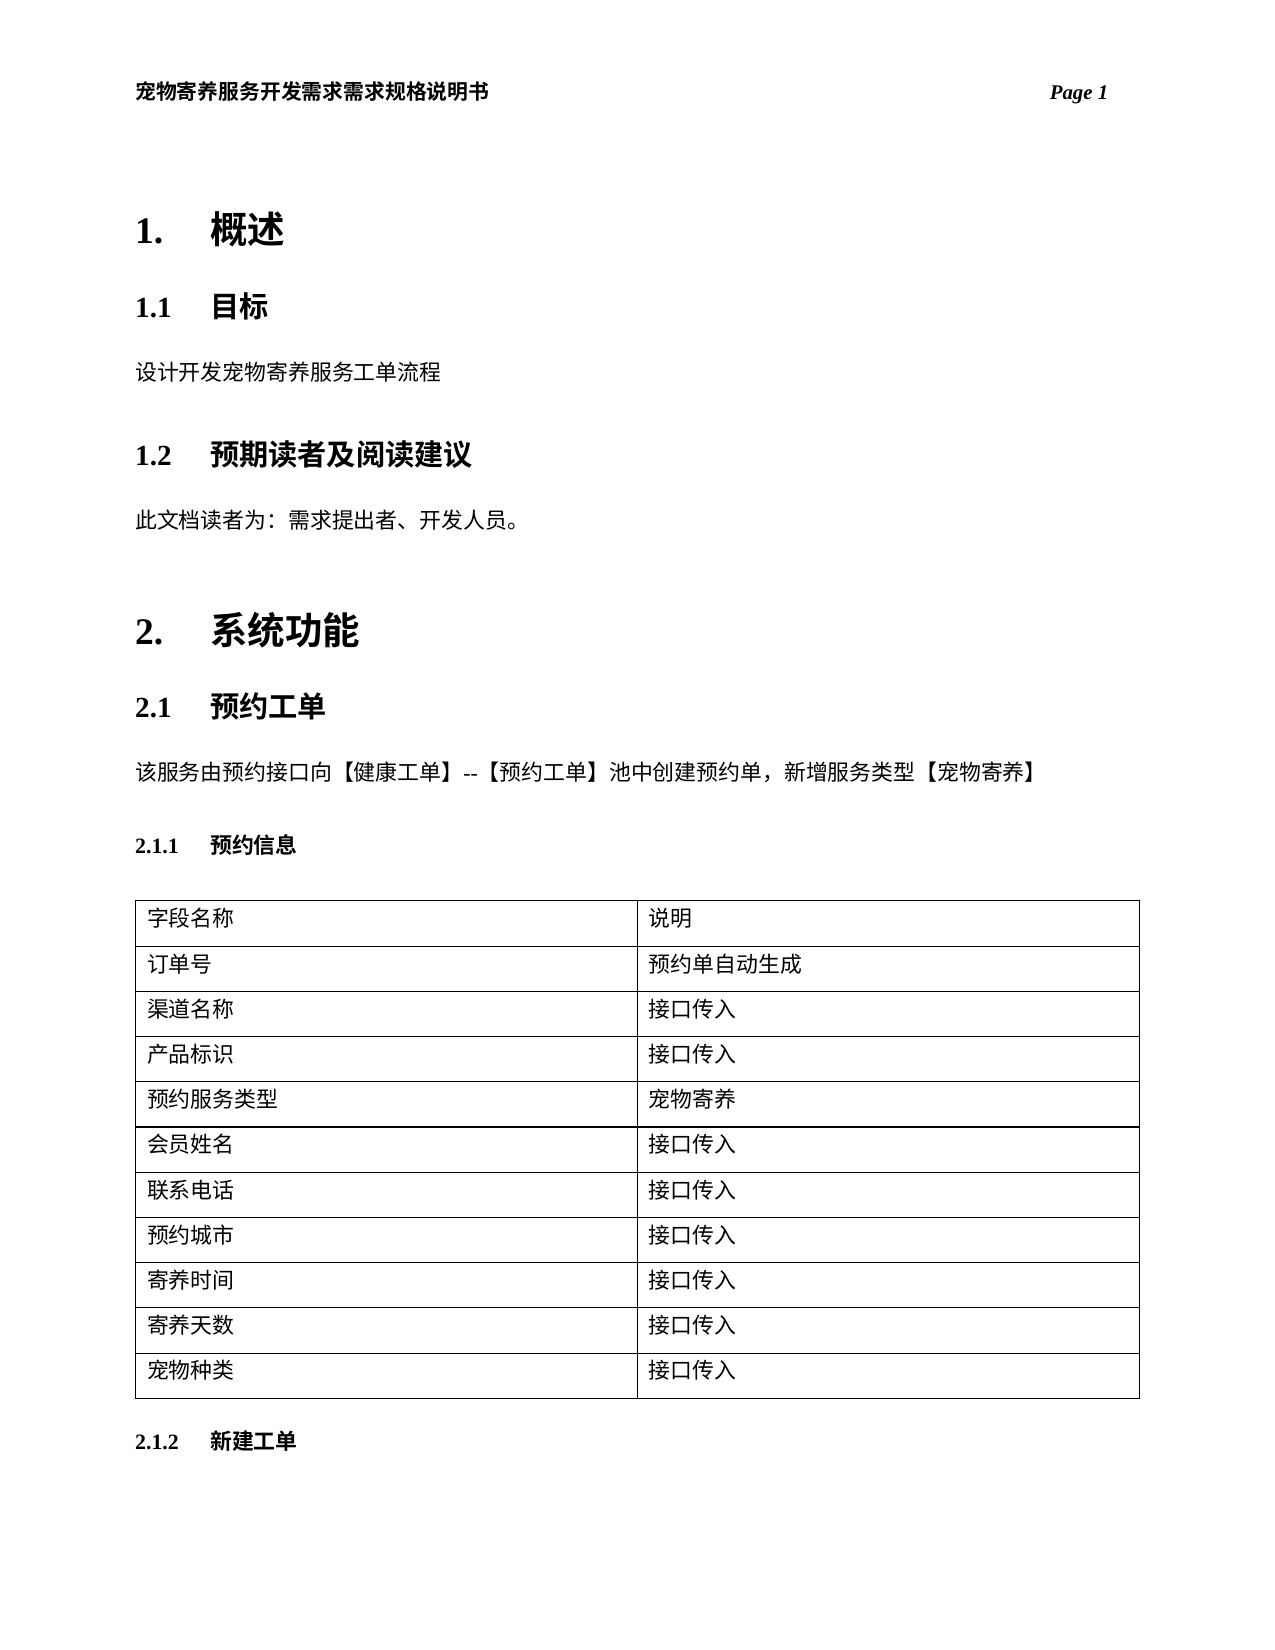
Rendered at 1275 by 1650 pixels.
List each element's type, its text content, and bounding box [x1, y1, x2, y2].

table_cell 接口传入 [638, 1128, 1139, 1172]
text 设计开发宠物寄养服务工单流程 [135, 355, 1140, 387]
table_cell 宠物种类 [136, 1354, 637, 1398]
table_cell 接口传入 [638, 1173, 1139, 1217]
subtitle 概述 [135, 200, 1140, 254]
table_cell 产品标识 [136, 1037, 637, 1081]
table_cell 渠道名称 [136, 992, 637, 1036]
text 此文档读者为：需求提出者、开发人员。 [135, 503, 1140, 535]
table_cell 订单号 [136, 947, 637, 991]
table_cell 寄养天数 [136, 1308, 637, 1352]
subtitle 新建工单 [135, 1424, 1140, 1455]
table_cell 接口传入 [638, 1308, 1139, 1352]
table_cell 接口传入 [638, 1218, 1139, 1262]
subtitle 预期读者及阅读建议 [135, 432, 1140, 474]
table_cell 接口传入 [638, 1354, 1139, 1398]
subtitle 预约工单 [135, 684, 1140, 726]
table_cell 预约服务类型 [136, 1082, 637, 1126]
table_cell 会员姓名 [136, 1128, 637, 1172]
subtitle 系统功能 [135, 601, 1140, 655]
subtitle 预约信息 [135, 828, 1140, 859]
table_cell 联系电话 [136, 1173, 637, 1217]
table_cell 预约城市 [136, 1218, 637, 1262]
table_cell 宠物寄养 [638, 1082, 1139, 1126]
table_header 字段名称 [136, 901, 637, 946]
subtitle 目标 [135, 283, 1140, 326]
table_cell 接口传入 [638, 1263, 1139, 1307]
table_cell 寄养时间 [136, 1263, 637, 1307]
table_cell 预约单自动生成 [638, 947, 1139, 991]
table_header 说明 [638, 901, 1139, 946]
text 该服务由预约接口向【健康工单】--【预约工单】池中创建预约单，新增服务类型【宠物寄养】 [135, 755, 1140, 787]
table_cell 接口传入 [638, 992, 1139, 1036]
table_cell 接口传入 [638, 1037, 1139, 1081]
